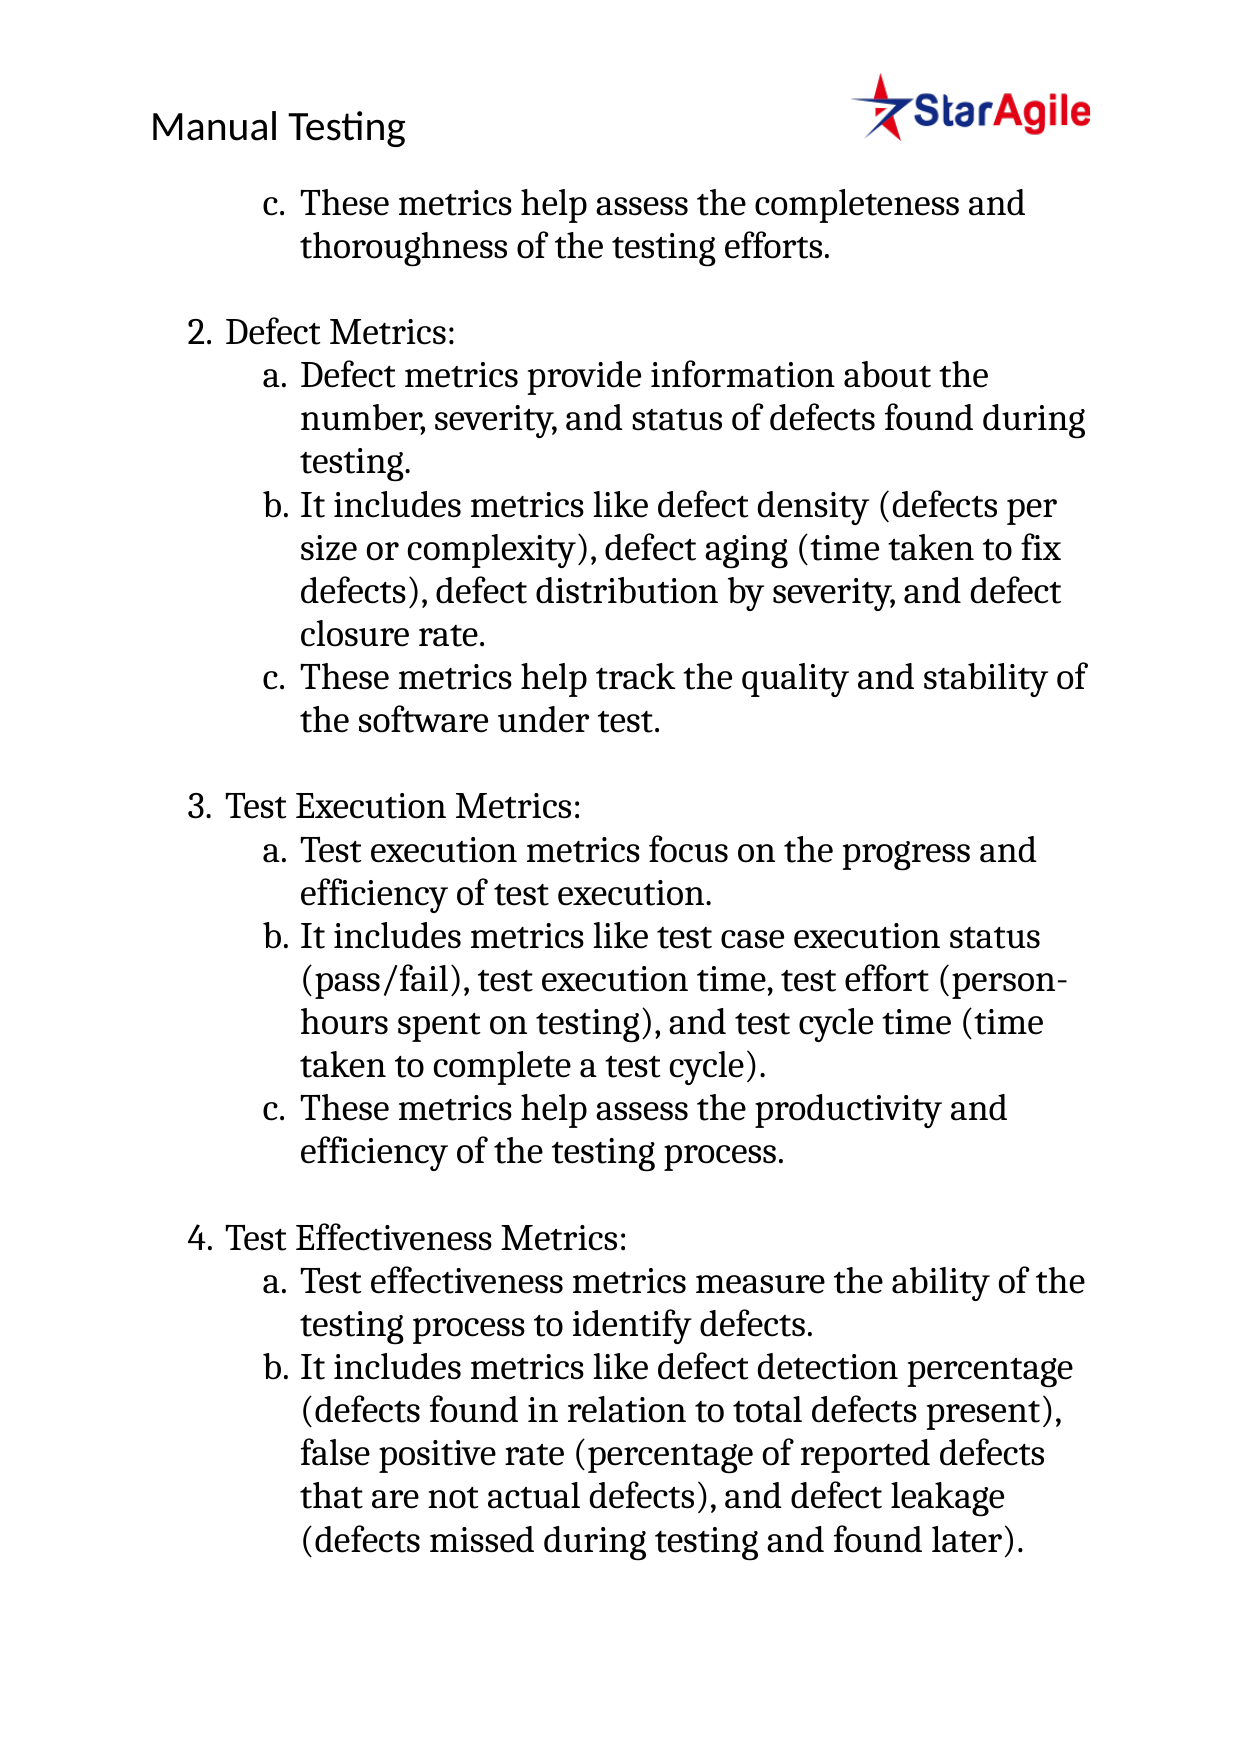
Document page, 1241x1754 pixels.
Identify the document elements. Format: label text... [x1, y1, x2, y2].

list It includes metrics like test case execution status (pass/fail), test execution time, test effort (person-hours spent on testing), and test cycle time (time taken to complete a test cycle). [262, 914, 1090, 1087]
list These metrics help assess the productivity and efficiency of the testing process. [262, 1087, 1090, 1173]
picture [850, 73, 1091, 141]
list It includes metrics like defect detection percentage (defects found in relation to total defects present), false positive rate (percentage of reported defects that are not actual defects), and defect leakage (defects missed during testing and found later). [262, 1346, 1090, 1561]
list Defect metrics provide information about the number, severity, and status of defects found during testing. [262, 354, 1090, 483]
list These metrics help assess the completeness and thoroughness of the testing efforts. [262, 181, 1090, 268]
list These metrics help track the quality and stability of the software under test. [262, 656, 1090, 742]
list It includes metrics like defect density (defects per size or complexity), defect aging (time taken to fix defects), defect distribution by severity, and defect closure rate. [262, 483, 1090, 656]
list Test execution metrics focus on the progress and efficiency of test execution. [262, 828, 1090, 914]
list Test Effectiveness Metrics: [187, 1216, 1090, 1259]
list Test Execution Metrics: [187, 785, 1090, 828]
list Test effectiveness metrics measure the ability of the testing process to identify defects. [262, 1259, 1090, 1346]
list Defect Metrics: [187, 311, 1090, 354]
